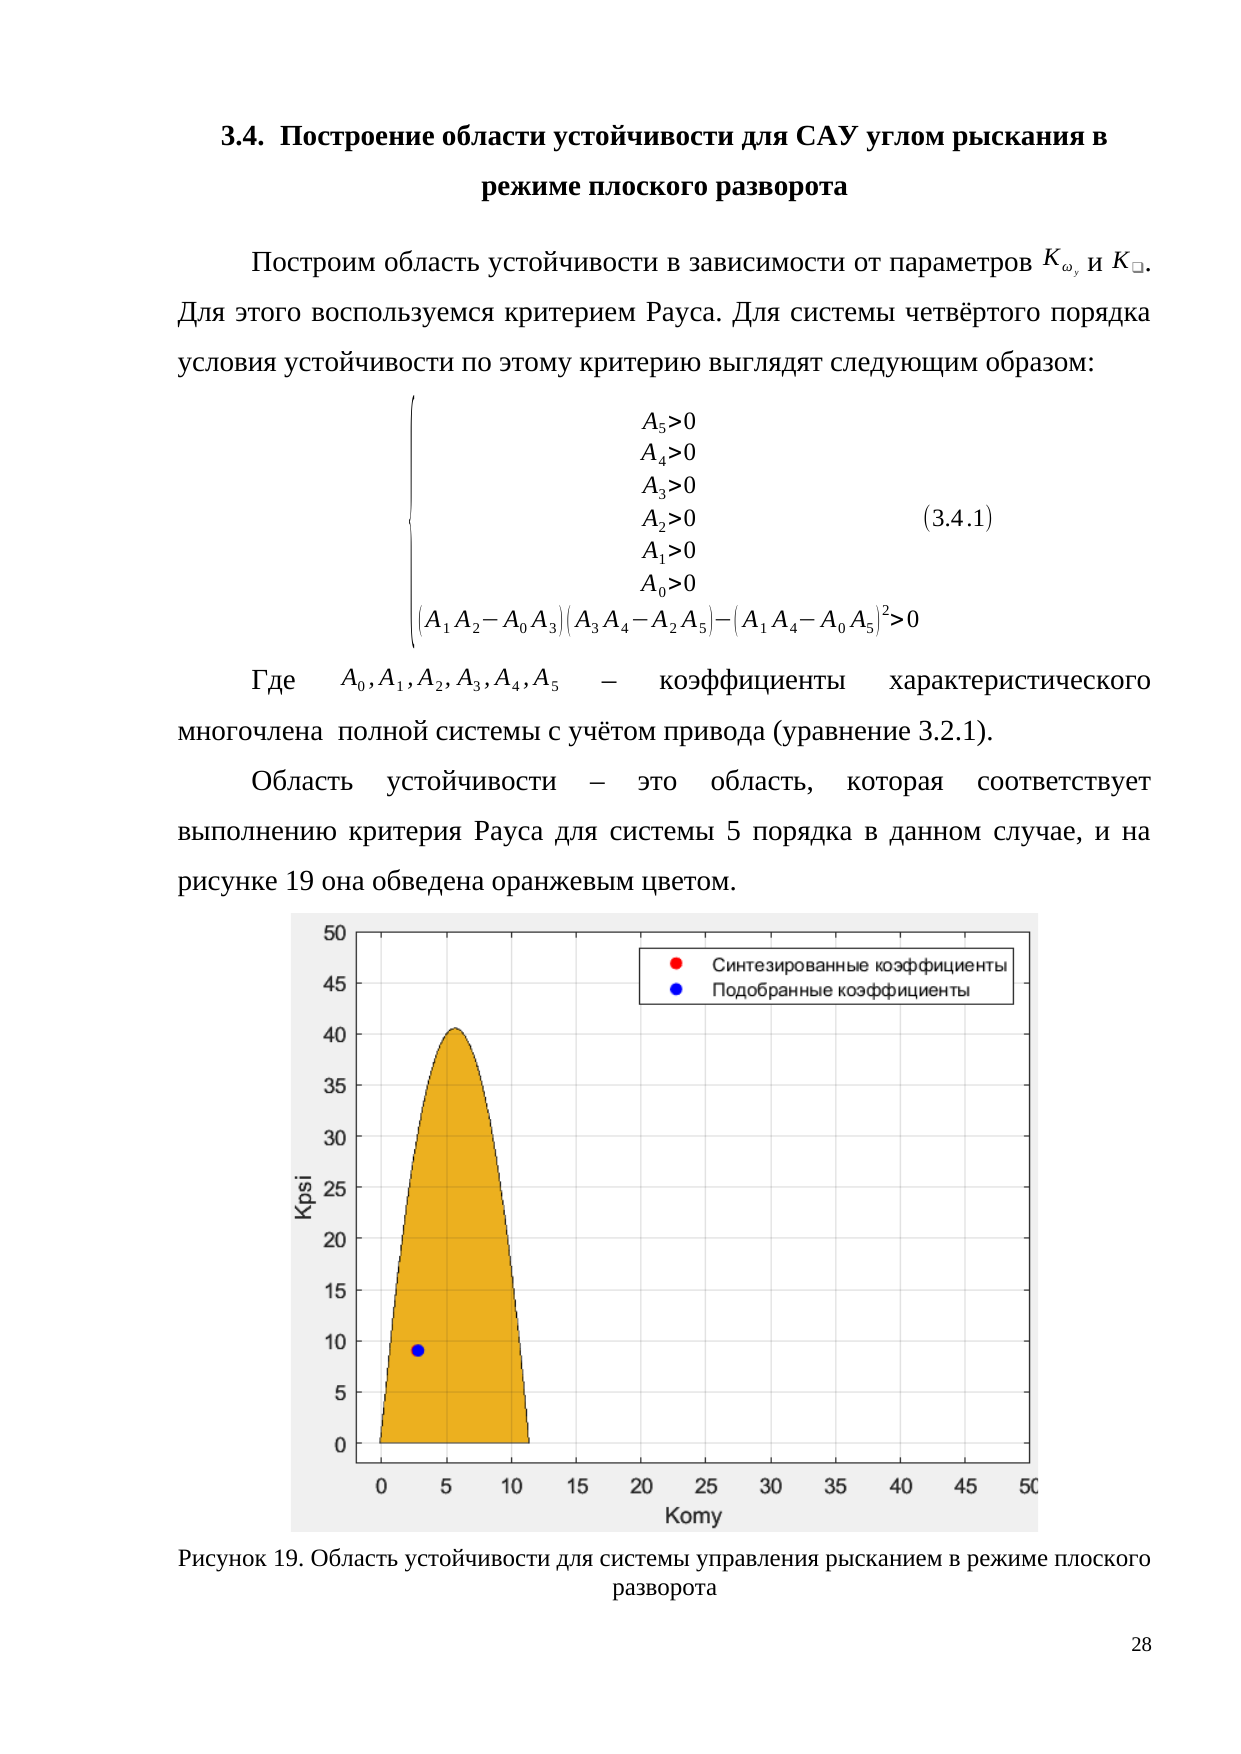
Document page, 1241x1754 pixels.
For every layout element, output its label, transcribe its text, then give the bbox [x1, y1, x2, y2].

text Область устойчивости – это область, которая соответствует выполнению критерия Рауса для системы 5 порядка в данном случае, и на рисунке 19 она обведена оранжевым цветом. [177, 763, 1152, 897]
text Где – коэффициенты характеристического многочлена полной системы с учётом привода (уравнение 3.2.1). [177, 662, 1152, 746]
picture [290, 913, 1039, 1532]
text Рисунок 19. Область устойчивости для системы управления рысканием в режиме плоского разворота [177, 1543, 1152, 1601]
text Построим область устойчивости в зависимости от параметров и . Для этого воспользуемся критерием Рауса. Для системы четвёртого порядка условия устойчивости по этому критерию выглядят следующим образом: [177, 244, 1152, 378]
subtitle Построение области устойчивости для САУ углом рыскания в режиме плоского разворота [177, 118, 1152, 202]
